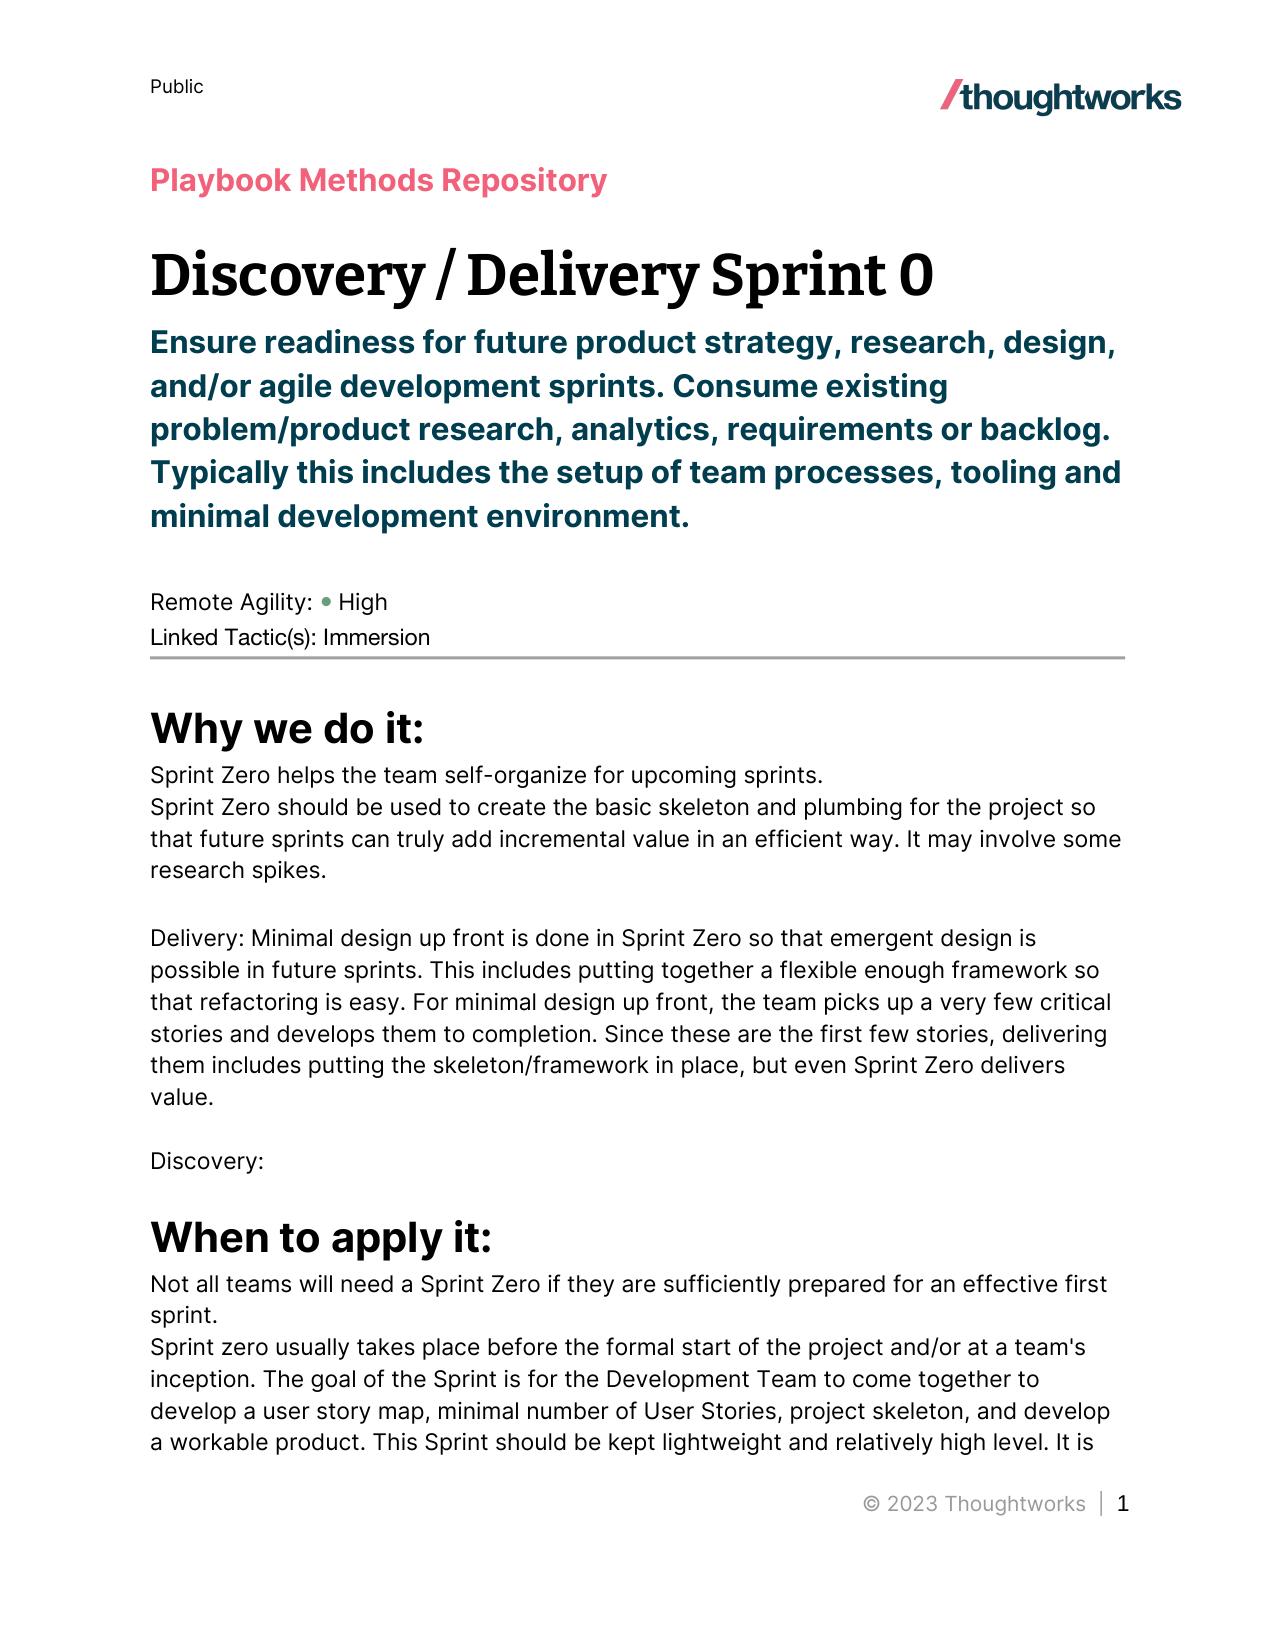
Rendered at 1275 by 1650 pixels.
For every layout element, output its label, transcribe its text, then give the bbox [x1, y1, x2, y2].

text Sprint Zero should be used to create the basic skeleton and plumbing for the project so that future sprints can truly add incremental value in an efficient way. It may involve some research spikes. [150, 793, 1125, 884]
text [150, 1333, 1125, 1456]
text Ensure readiness for future product strategy, research, design, and/or agile development sprints. Consume existing problem/product research, analytics, requirements or backlog. Typically this includes the setup of team processes, tooling and minimal development environment. [150, 323, 1125, 535]
subtitle When to apply it: [150, 1212, 1125, 1262]
text Not all teams will need a Sprint Zero if they are sufficiently prepared for an effective first sprint. [150, 1270, 1125, 1329]
text Sprint Zero helps the team self-organize for upcoming sprints. [150, 761, 1125, 789]
subtitle Remote Agility: • High [150, 583, 319, 618]
subtitle Why we do it: [150, 703, 1125, 754]
subtitle Remote Agility: • High [333, 583, 1125, 618]
text Delivery: Minimal design up front is done in Sprint Zero so that emergent design is possible in future sprints. This includes putting together a flexible enough framework so that refactoring is easy. For minimal design up front, the team picks up a very few critical stories and develops them to completion. Since these are the first few stories, delivering them includes putting the skeleton/framework in place, but even Sprint Zero delivers value. [150, 924, 1125, 1111]
picture [940, 79, 1182, 117]
subtitle Linked Tactic(s): Immersion [150, 623, 1125, 652]
subtitle Discovery / Delivery Sprint 0 [150, 241, 1125, 311]
text Discovery: [150, 1147, 1125, 1175]
subtitle Playbook Methods Repository [150, 161, 1129, 199]
